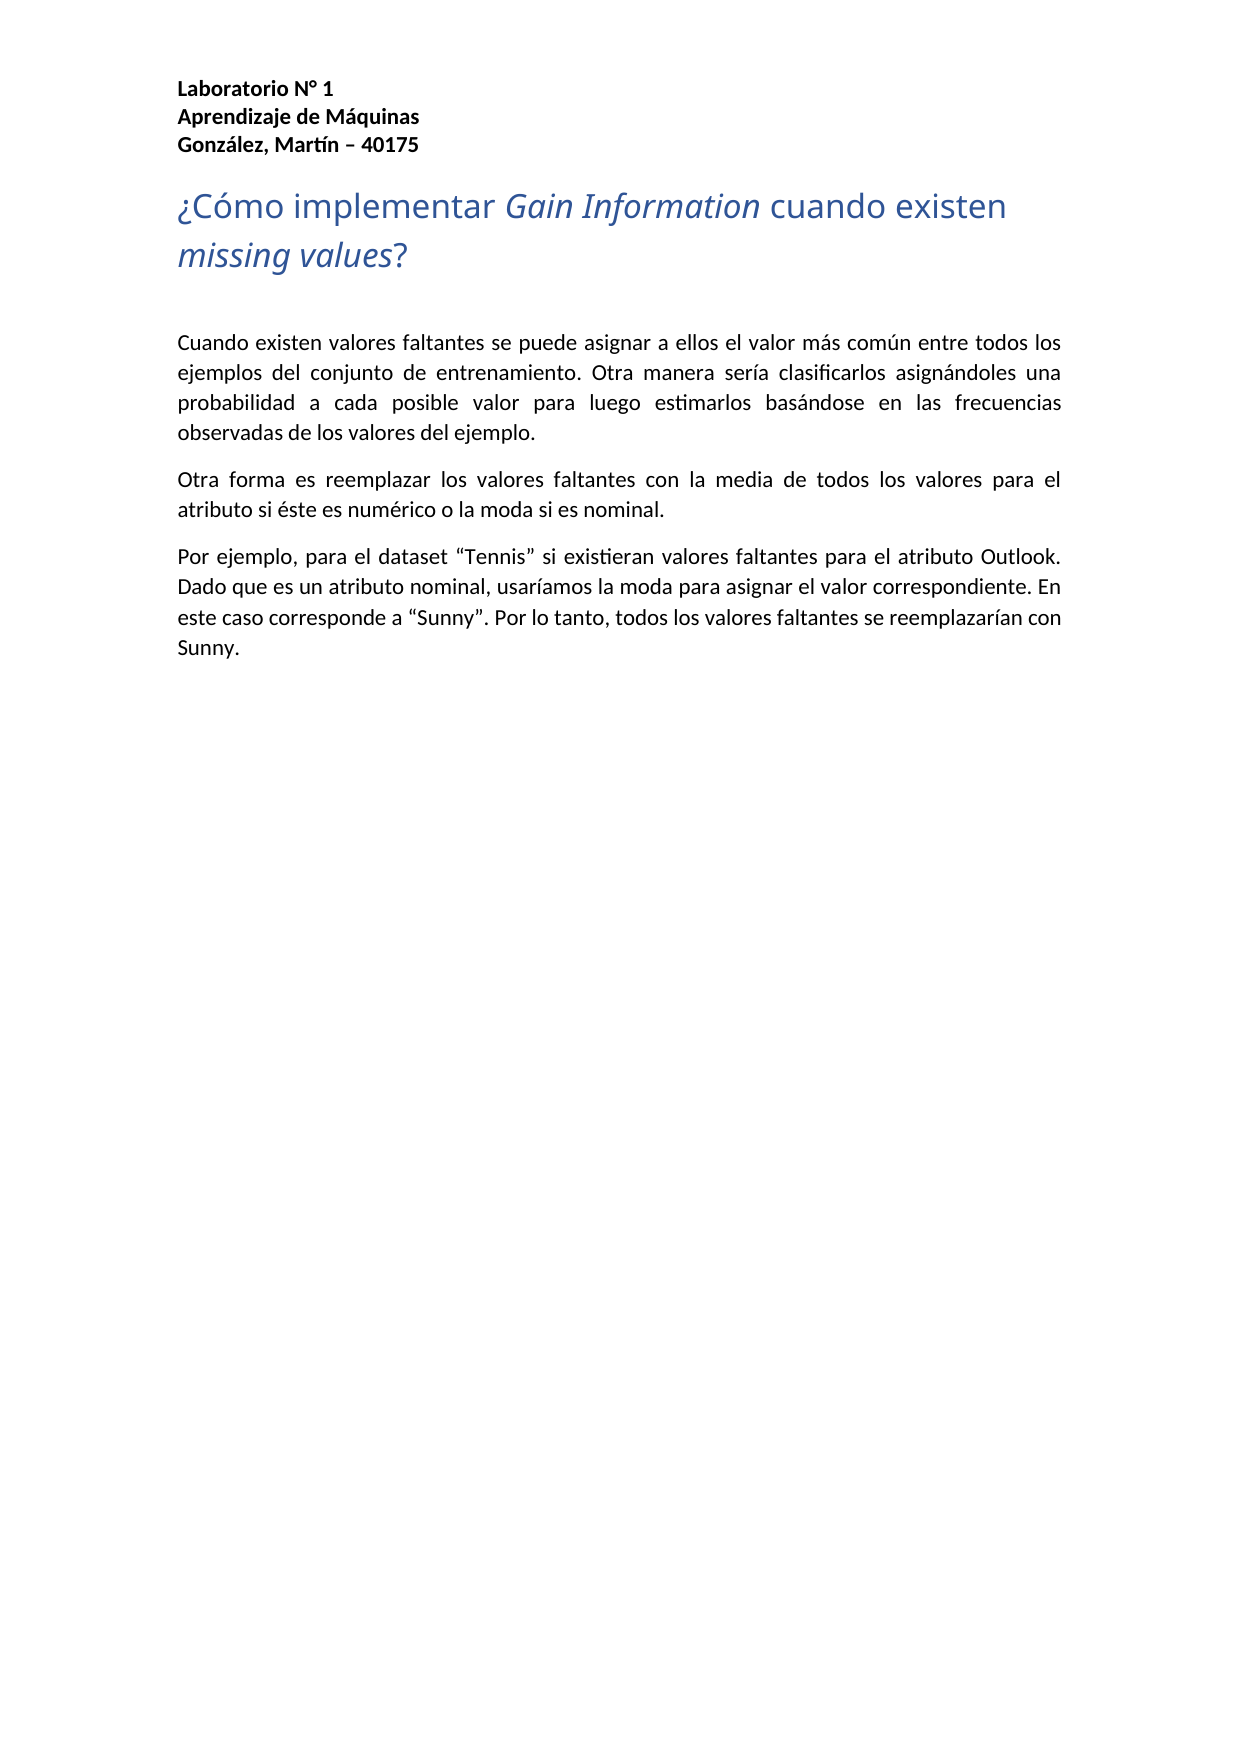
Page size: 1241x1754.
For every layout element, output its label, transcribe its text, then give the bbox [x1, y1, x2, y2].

text Por ejemplo, para el dataset “Tennis” si existieran valores faltantes para el atributo Outlook. Dado que es un atributo nominal, usaríamos la moda para asignar el valor correspondiente. En este caso corresponde a “Sunny”. Por lo tanto, todos los valores faltantes se reemplazarían con Sunny. [177, 542, 1063, 661]
text Otra forma es reemplazar los valores faltantes con la media de todos los valores para el atributo si éste es numérico o la moda si es nominal. [177, 465, 1063, 523]
text Cuando existen valores faltantes se puede asignar a ellos el valor más común entre todos los ejemplos del conjunto de entrenamiento. Otra manera sería clasificarlos asignándoles una probabilidad a cada posible valor para luego estimarlos basándose en las frecuencias observadas de los valores del ejemplo. [177, 328, 1063, 446]
subtitle ¿Cómo implementar Gain Information cuando existen missing values? [177, 183, 1063, 277]
